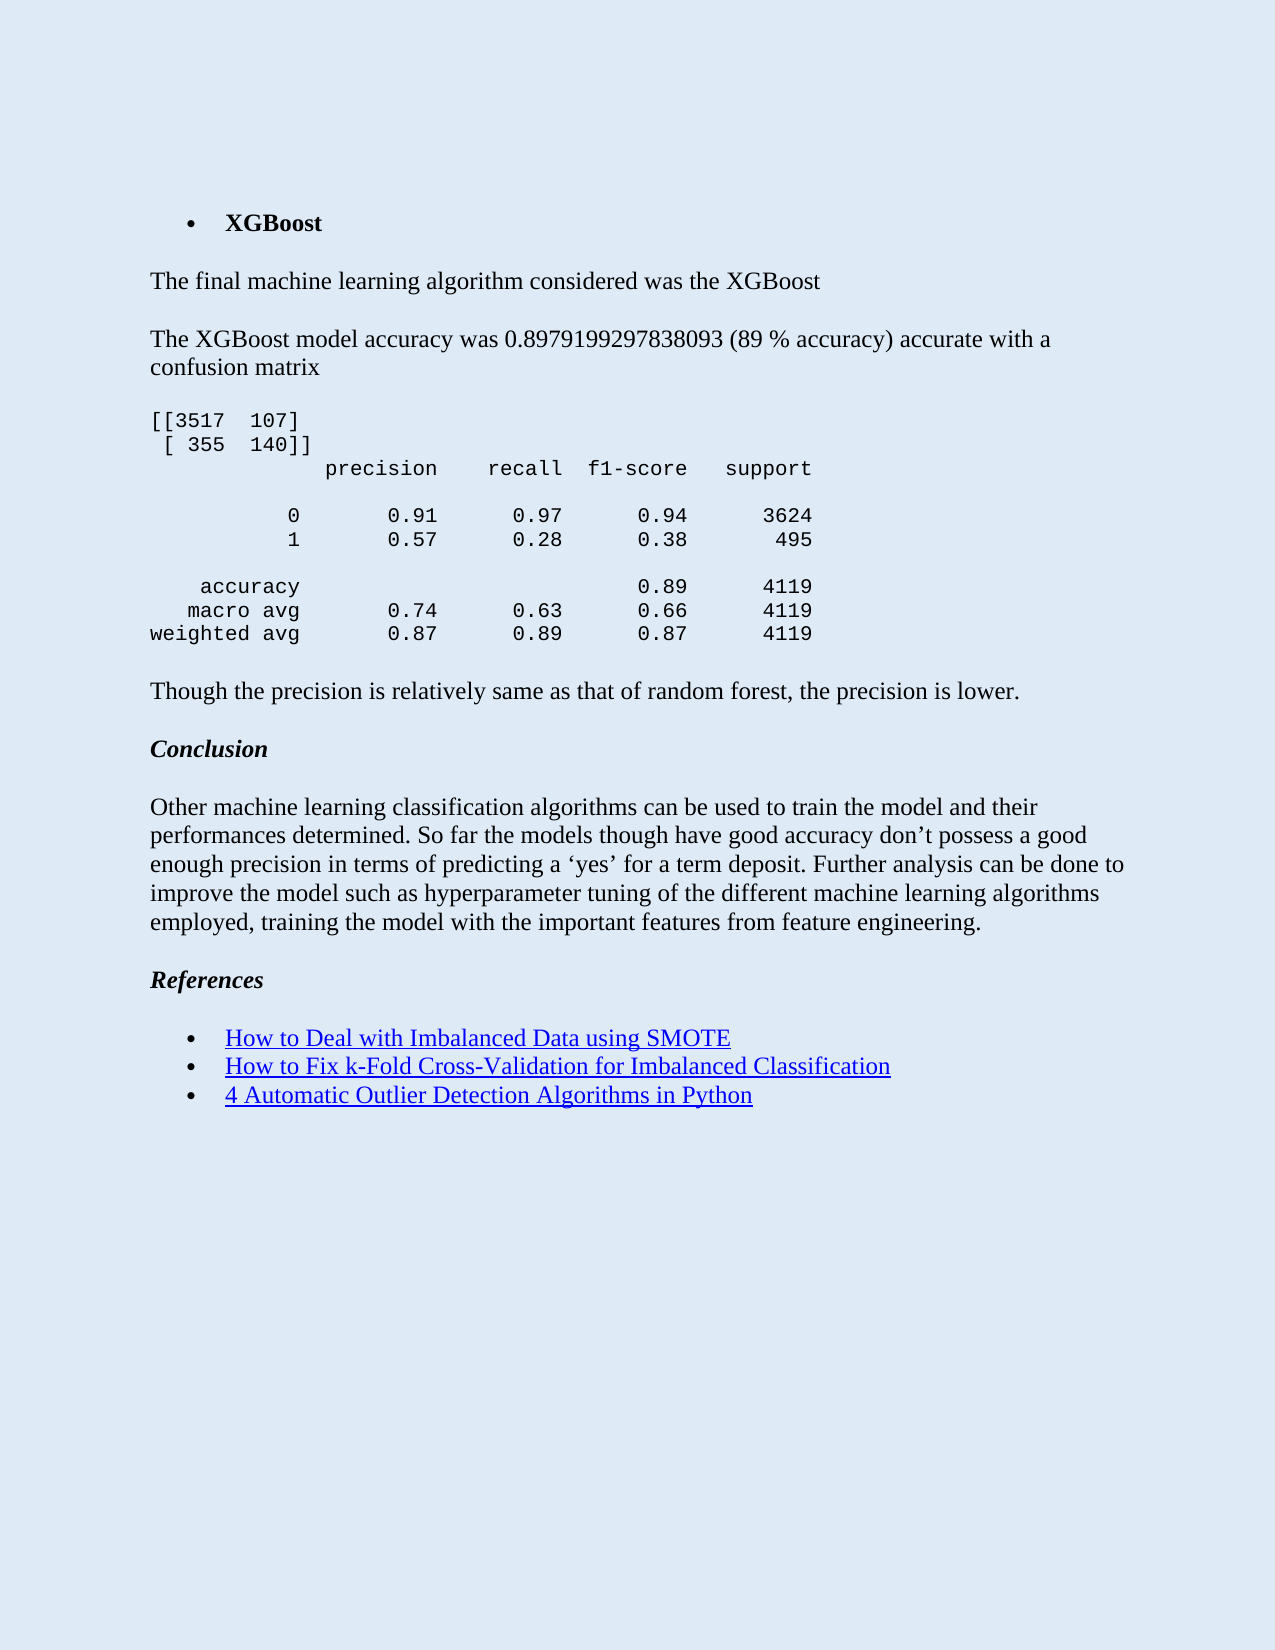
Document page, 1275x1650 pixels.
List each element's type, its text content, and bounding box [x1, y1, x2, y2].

text References [150, 965, 1125, 993]
list XGBoost [187, 208, 1125, 237]
text Conclusion [150, 734, 1125, 763]
text Other machine learning classification algorithms can be used to train the model and their performances determined. So far the models though have good accuracy don’t possess a good enough precision in terms of predicting a ‘yes’ for a term deposit. Further analysis can be done to improve the model such as hyperparameter tuning of the different machine learning algorithms employed, training the model with the important features from feature engineering. [150, 792, 1125, 936]
text [[3517 107] [ 355 140]] precision recall f1-score support 0 0.91 0.97 0.94 3624 1 0.57 0.28 0.38 495 accuracy 0.89 4119 macro avg 0.74 0.63 0.66 4119 weighted avg 0.87 0.89 0.87 4119 [150, 410, 1125, 647]
list How to Deal with Imbalanced Data using SMOTE [187, 1023, 1125, 1051]
list How to Fix k-Fold Cross-Validation for Imbalanced Classification [187, 1051, 1125, 1080]
text The XGBoost model accuracy was 0.8979199297838093 (89 % accuracy) accurate with a confusion matrix [150, 324, 1125, 381]
text The final machine learning algorithm considered was the XGBoost [150, 266, 1125, 294]
text Though the precision is relatively same as that of random forest, the precision is lower. [150, 676, 1125, 705]
list 4 Automatic Outlier Detection Algorithms in Python [187, 1080, 1125, 1109]
